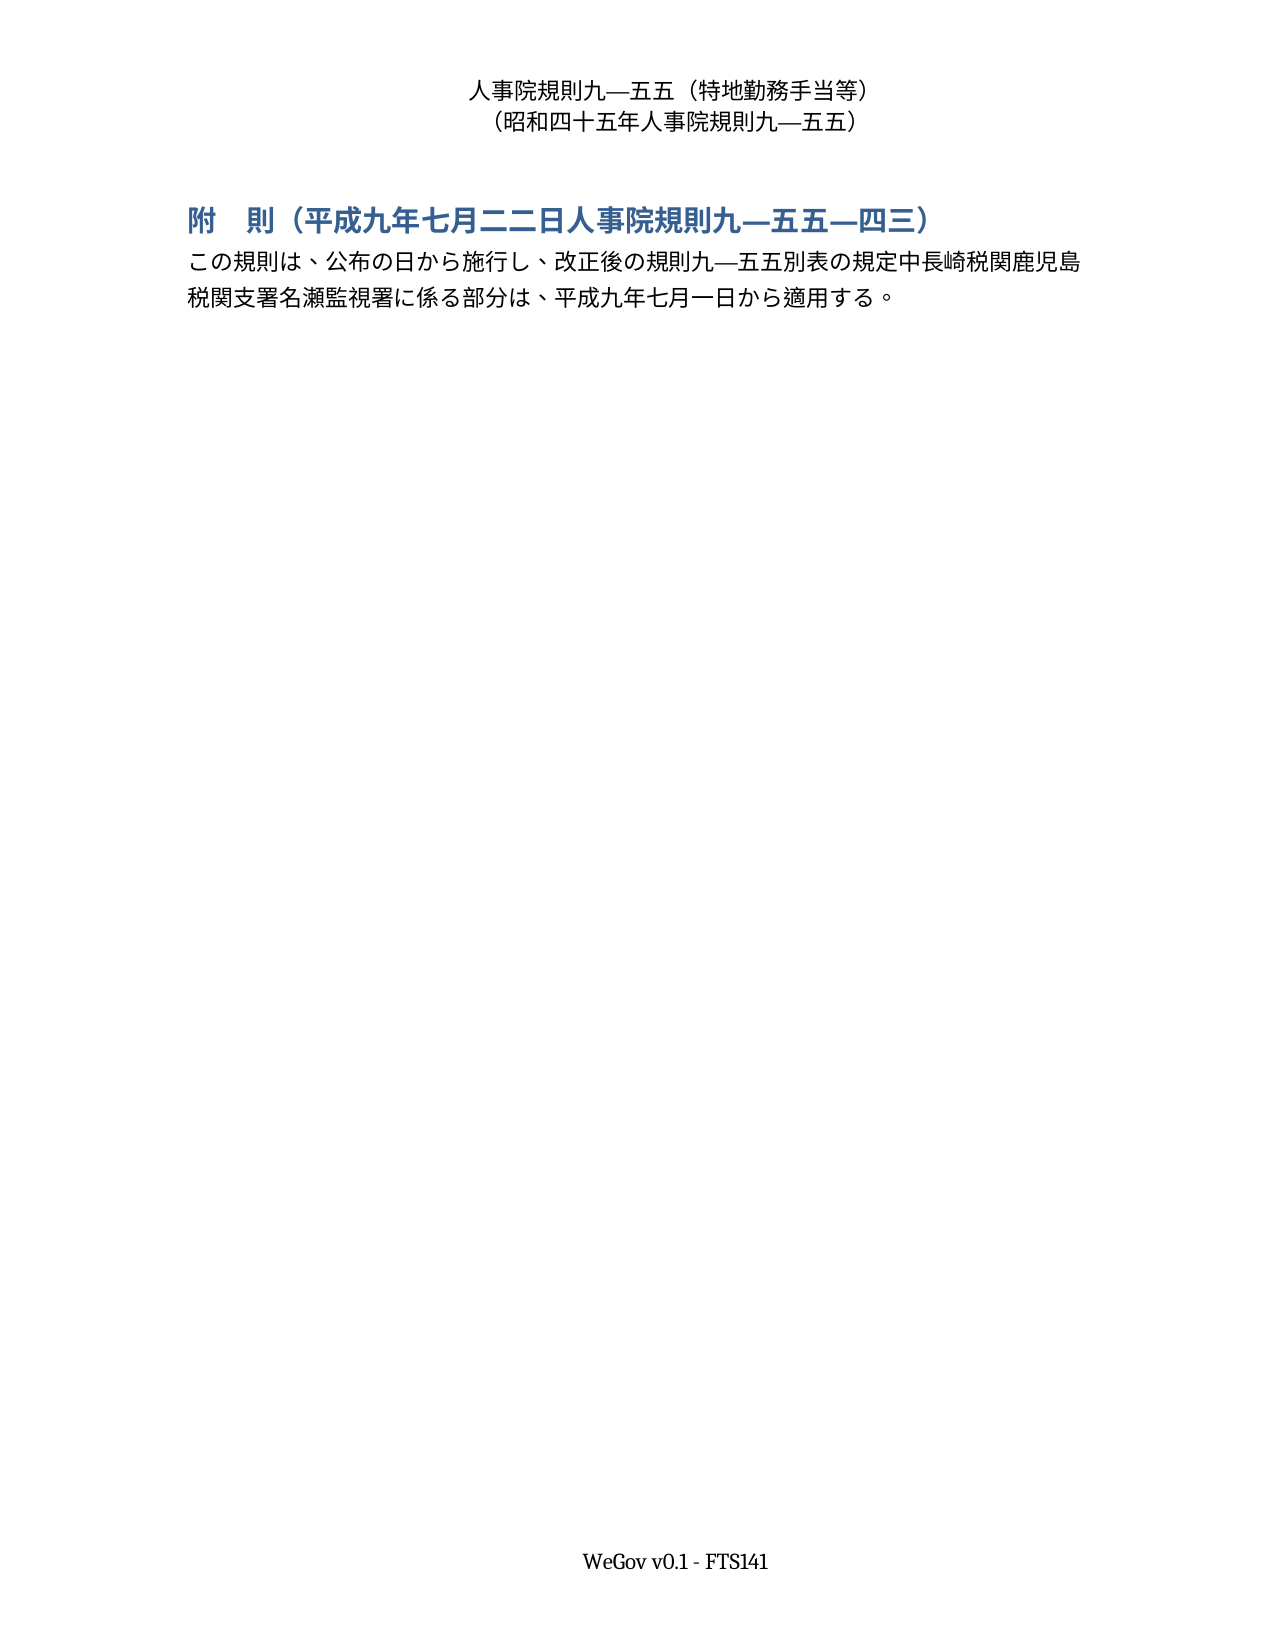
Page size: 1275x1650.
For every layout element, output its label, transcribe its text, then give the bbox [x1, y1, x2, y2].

subtitle 附 則（平成九年七月二二日人事院規則九―五五―四三） [187, 200, 1087, 240]
text この規則は、公布の日から施行し、改正後の規則九―五五別表の規定中長崎税関鹿児島税関支署名瀬監視署に係る部分は、平成九年七月一日から適用する。 [187, 246, 1087, 313]
